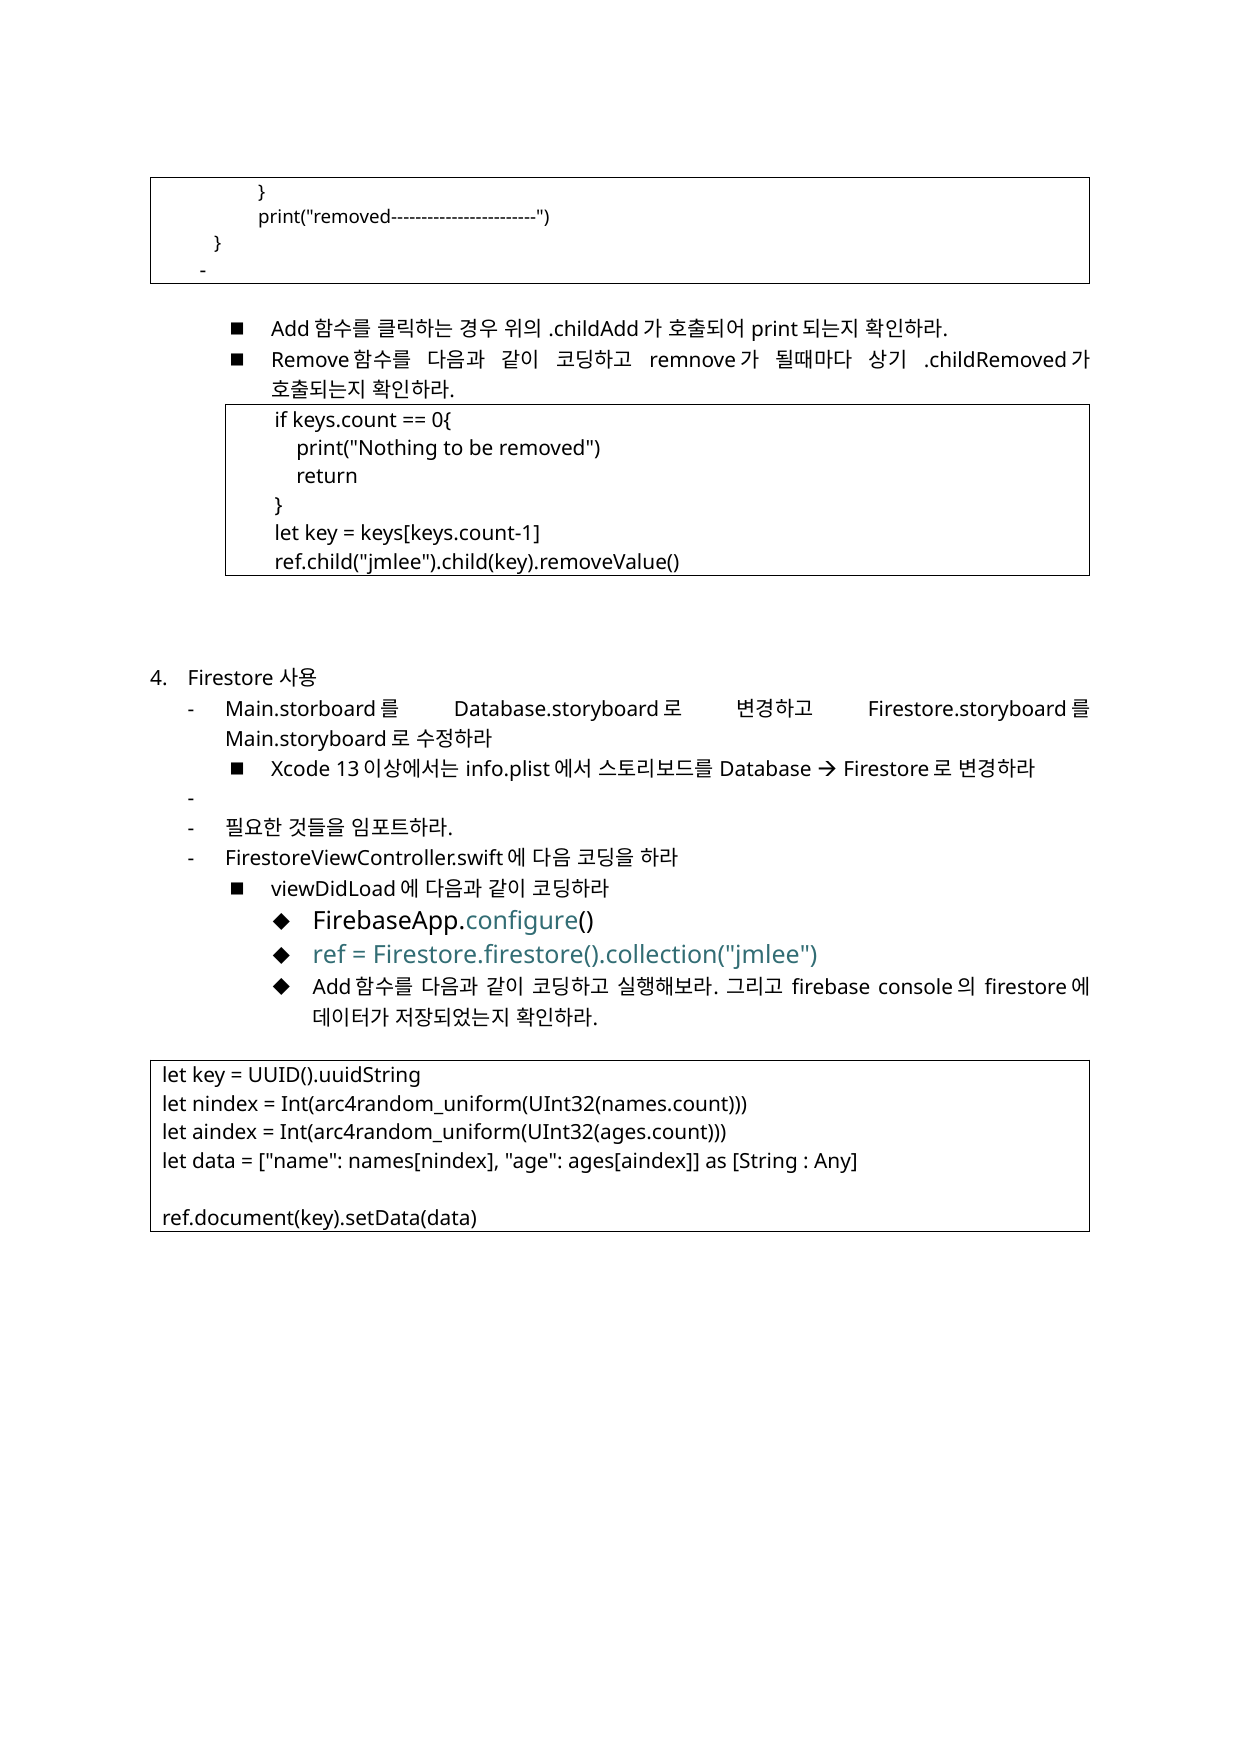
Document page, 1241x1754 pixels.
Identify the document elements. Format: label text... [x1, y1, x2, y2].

list Add함수를 클릭하는 경우 위의 .childAdd가 호출되어 print되는지 확인하라. [229, 313, 1090, 343]
list FirebaseApp.configure() [271, 902, 1090, 936]
table_header let key = UUID().uuidString let nindex = Int(arc4random_uniform(UInt32(names.count))) let aindex = Int(arc4random_uniform(UInt32(ages.count))) let data = ["name": names[nindex], "age": ages[aindex]] as [String : Any] ref.document(key).setData(data) [151, 1061, 1089, 1231]
list FirestoreViewController.swift에 다음 코딩을 하라 [187, 842, 1090, 872]
list Add함수를 다음과 같이 코딩하고 실행해보라. 그리고 firebase console의 firestore에 데이터가 저장되었는지 확인하라. [271, 970, 1090, 1031]
list Remove함수를 다음과 같이 코딩하고 remnove가 될때마다 상기 .childRemoved가 호출되는지 확인하라. [229, 343, 1090, 404]
list Firestore 사용 [150, 662, 1090, 692]
list Xcode 13이상에서는 info.plist에서 스토리보드를 Database Firestore로 변경하라 [229, 753, 1090, 783]
list viewDidLoad에 다음과 같이 코딩하라 [229, 872, 1090, 902]
list Main.storboard를 Database.storyboard로 변경하고 Firestore.storyboard를 Main.storyboard로 수정하라 [187, 692, 1090, 753]
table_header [151, 178, 1089, 283]
list 필요한 것들을 임포트하라. [187, 811, 1090, 842]
list ref = Firestore.firestore().collection("jmlee") [271, 936, 1090, 970]
table_header if keys.count == 0{ print("Nothing to be removed") return } let key = keys[keys.count-1] ref.child("jmlee").child(key).removeValue() [226, 405, 1089, 575]
